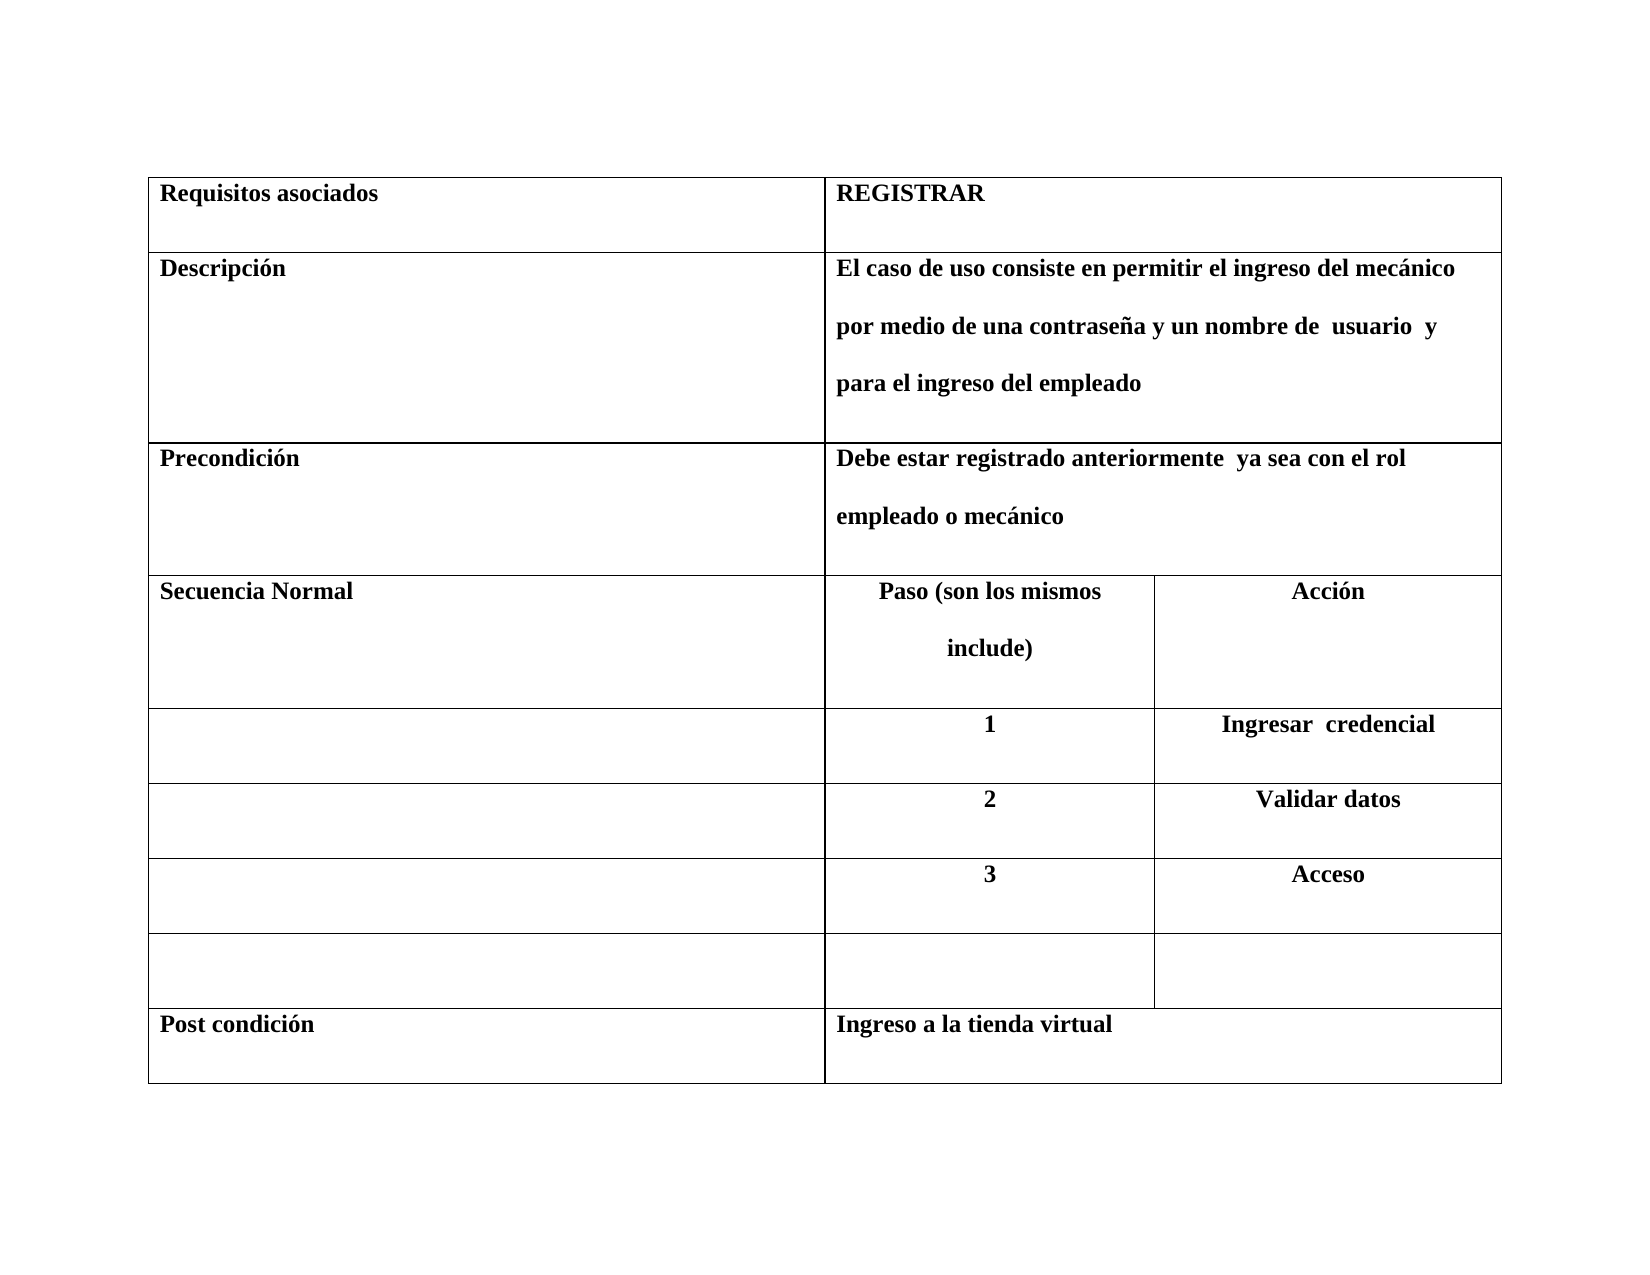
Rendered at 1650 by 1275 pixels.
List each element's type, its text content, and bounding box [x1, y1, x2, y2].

table_cell [149, 859, 824, 933]
table_cell Requisitos asociados [149, 178, 824, 252]
table_cell Ingresar credencial [1155, 709, 1501, 783]
table_cell Validar datos [1155, 784, 1501, 858]
table_cell [149, 784, 824, 858]
table_cell Secuencia Normal [149, 576, 824, 708]
table_cell Post condición [149, 1009, 824, 1083]
table_cell Precondición [149, 444, 824, 575]
table_cell [149, 709, 824, 783]
table_cell REGISTRAR [826, 178, 1501, 252]
table_cell Debe estar registrado anteriormente ya sea con el rol empleado o mecánico [826, 444, 1501, 575]
table_cell [826, 934, 1154, 1008]
table_cell Acceso [1155, 859, 1501, 933]
table_cell El caso de uso consiste en permitir el ingreso del mecánico por medio de una contraseña y un nombre de usuario y para el ingreso del empleado [826, 253, 1501, 442]
table_cell 2 [826, 784, 1154, 858]
table_cell Descripción [149, 253, 824, 442]
table_cell 3 [826, 859, 1154, 933]
table_cell Acción [1155, 576, 1501, 708]
table_cell [1155, 934, 1501, 1008]
table_cell Paso (son los mismos include) [826, 576, 1154, 708]
table_cell Ingreso a la tienda virtual [826, 1009, 1501, 1083]
table_cell 1 [826, 709, 1154, 783]
table_cell [149, 934, 824, 1008]
